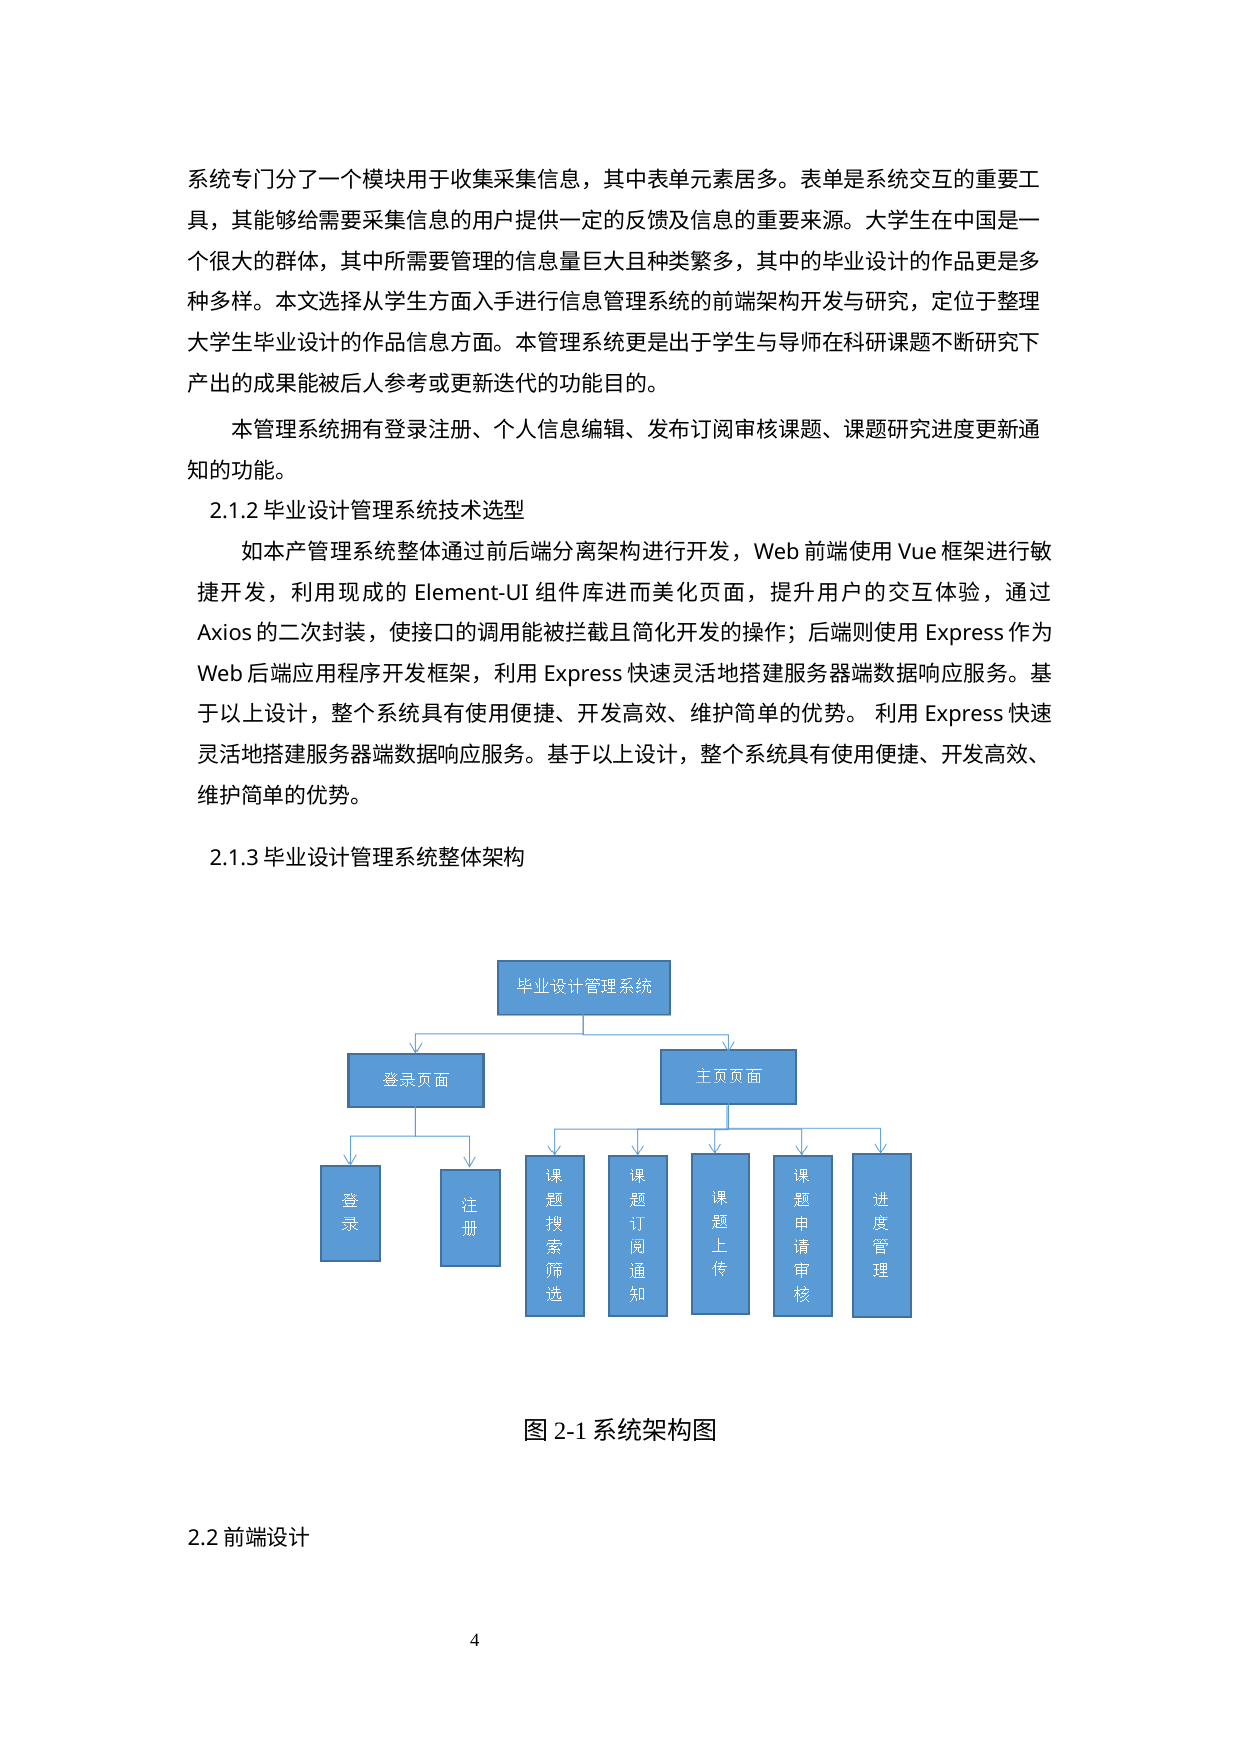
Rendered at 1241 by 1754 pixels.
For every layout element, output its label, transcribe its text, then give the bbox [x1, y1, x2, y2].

text 图2-1系统架构图 [187, 1396, 1053, 1461]
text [187, 162, 1053, 398]
text 本管理系统拥有登录注册、个人信息编辑、发布订阅审核课题、课题研究进度更新通知的功能。 [187, 412, 1053, 485]
text 2.1.3毕业设计管理系统整体架构 [187, 839, 1053, 872]
picture [282, 926, 958, 1352]
list 如本产管理系统整体通过前后端分离架构进行开发，Web前端使用Vue框架进行敏捷开发，利用现成的Element-UI组件库进而美化页面，提升用户的交互体验，通过Axios的二次封装，使接口的调用能被拦截且简化开发的操作；后端则使用Express作为Web后端应用程序开发框架，利用Express快速灵活地搭建服务器端数据响应服务。基于以上设计，整个系统具有使用便捷、开发高效、维护简单的优势。 利用Express快速灵活地搭建服务器端数据响应服务。基于以上设计，整个系统具有使用便捷、开发高效、维护简单的优势。 [197, 533, 1053, 810]
text 2.2前端设计 [187, 1519, 1053, 1552]
text 2.1.2毕业设计管理系统技术选型 [187, 493, 1053, 526]
